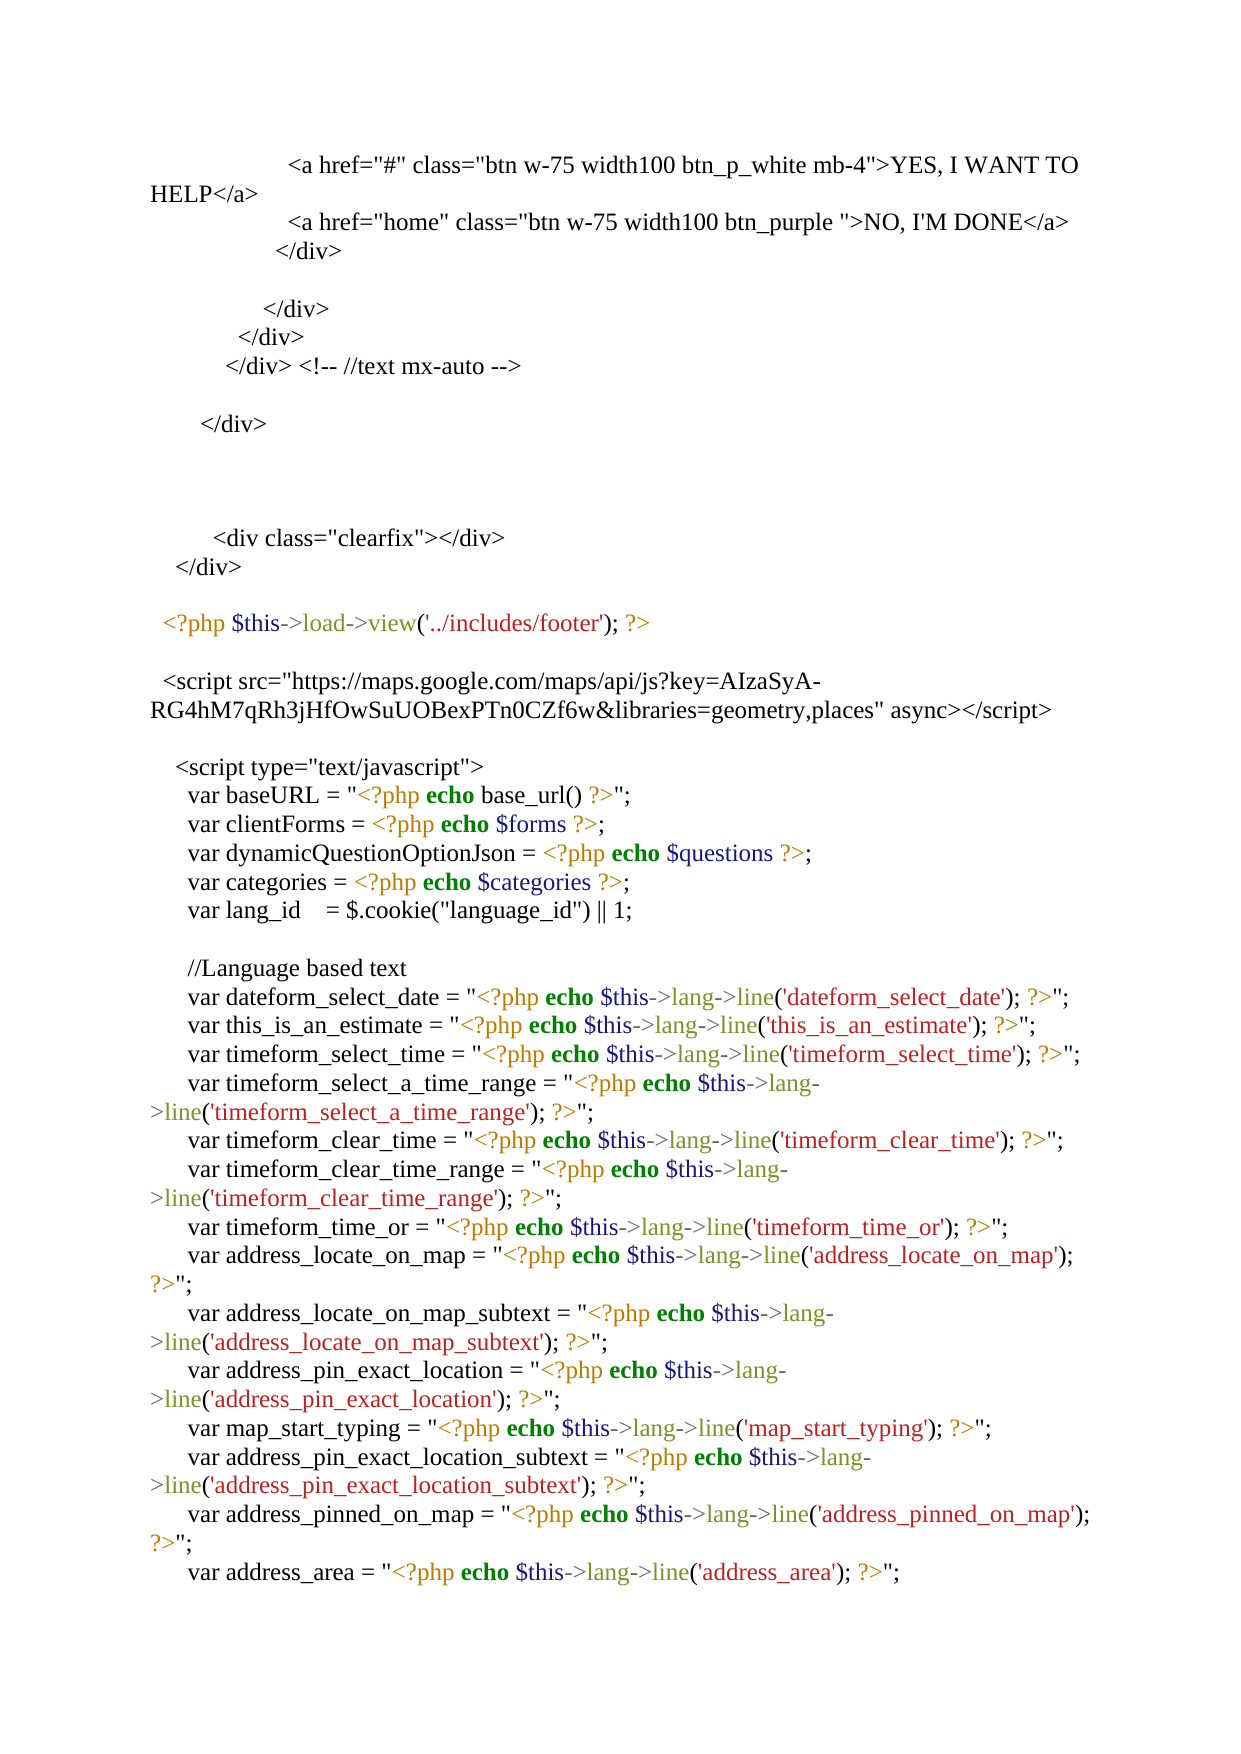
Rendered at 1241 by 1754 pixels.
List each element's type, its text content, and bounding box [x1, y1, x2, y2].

text var lang_id = $.cookie("language_id") || 1; [150, 895, 1090, 924]
text var address_area = "<?php echo $this->lang->line('address_area'); ?>"; [150, 1557, 1090, 1585]
text <a href="home" class="btn w-75 width100 btn_purple ">NO, I'M DONE</a> [150, 207, 1090, 236]
text <script src="https://maps.google.com/maps/api/js?key=AIzaSyA-RG4hM7qRh3jHfOwSuUOBexPTn0CZf6w&libraries=geometry,places" async></script> [150, 666, 1090, 723]
text //Language based text [150, 953, 1090, 982]
text var dynamicQuestionOptionJson = <?php echo $questions ?>; [150, 838, 1090, 867]
text </div> [150, 236, 1090, 265]
text var address_pinned_on_map = "<?php echo $this->lang->line('address_pinned_on_map'); ?>"; [150, 1499, 1090, 1557]
text var timeform_clear_time = "<?php echo $this->lang->line('timeform_clear_time'); ?>"; [150, 1125, 1090, 1154]
text <div class="clearfix"></div> [150, 523, 1090, 552]
text var this_is_an_estimate = "<?php echo $this->lang->line('this_is_an_estimate'); ?>"; [150, 1010, 1090, 1039]
text var timeform_clear_time_range = "<?php echo $this->lang->line('timeform_clear_time_range'); ?>"; [150, 1154, 1090, 1212]
text </div> [150, 294, 1090, 322]
text var address_pin_exact_location = "<?php echo $this->lang->line('address_pin_exact_location'); ?>"; [150, 1355, 1090, 1413]
text var map_start_typing = "<?php echo $this->lang->line('map_start_typing'); ?>"; [150, 1413, 1090, 1442]
text var clientForms = <?php echo $forms ?>; [150, 809, 1090, 838]
text </div> [150, 409, 1090, 437]
text var dateform_select_date = "<?php echo $this->lang->line('dateform_select_date'); ?>"; [150, 982, 1090, 1010]
text </div> [150, 322, 1090, 351]
text var timeform_select_a_time_range = "<?php echo $this->lang->line('timeform_select_a_time_range'); ?>"; [150, 1068, 1090, 1125]
text var timeform_time_or = "<?php echo $this->lang->line('timeform_time_or'); ?>"; [150, 1212, 1090, 1240]
text <?php $this->load->view('../includes/footer'); ?> [150, 608, 1090, 637]
text </div> <!-- //text mx-auto --> [150, 351, 1090, 380]
text var timeform_select_time = "<?php echo $this->lang->line('timeform_select_time'); ?>"; [150, 1039, 1090, 1068]
text var categories = <?php echo $categories ?>; [150, 867, 1090, 895]
text var address_pin_exact_location_subtext = "<?php echo $this->lang->line('address_pin_exact_location_subtext'); ?>"; [150, 1442, 1090, 1499]
text var address_locate_on_map = "<?php echo $this->lang->line('address_locate_on_map'); ?>"; [150, 1240, 1090, 1298]
text </div> [150, 552, 1090, 581]
text var address_locate_on_map_subtext = "<?php echo $this->lang->line('address_locate_on_map_subtext'); ?>"; [150, 1298, 1090, 1355]
text <script type="text/javascript"> [150, 752, 1090, 780]
text <a href="#" class="btn w-75 width100 btn_p_white mb-4">YES, I WANT TO HELP</a> [150, 150, 1090, 207]
text var baseURL = "<?php echo base_url() ?>"; [150, 780, 1090, 809]
